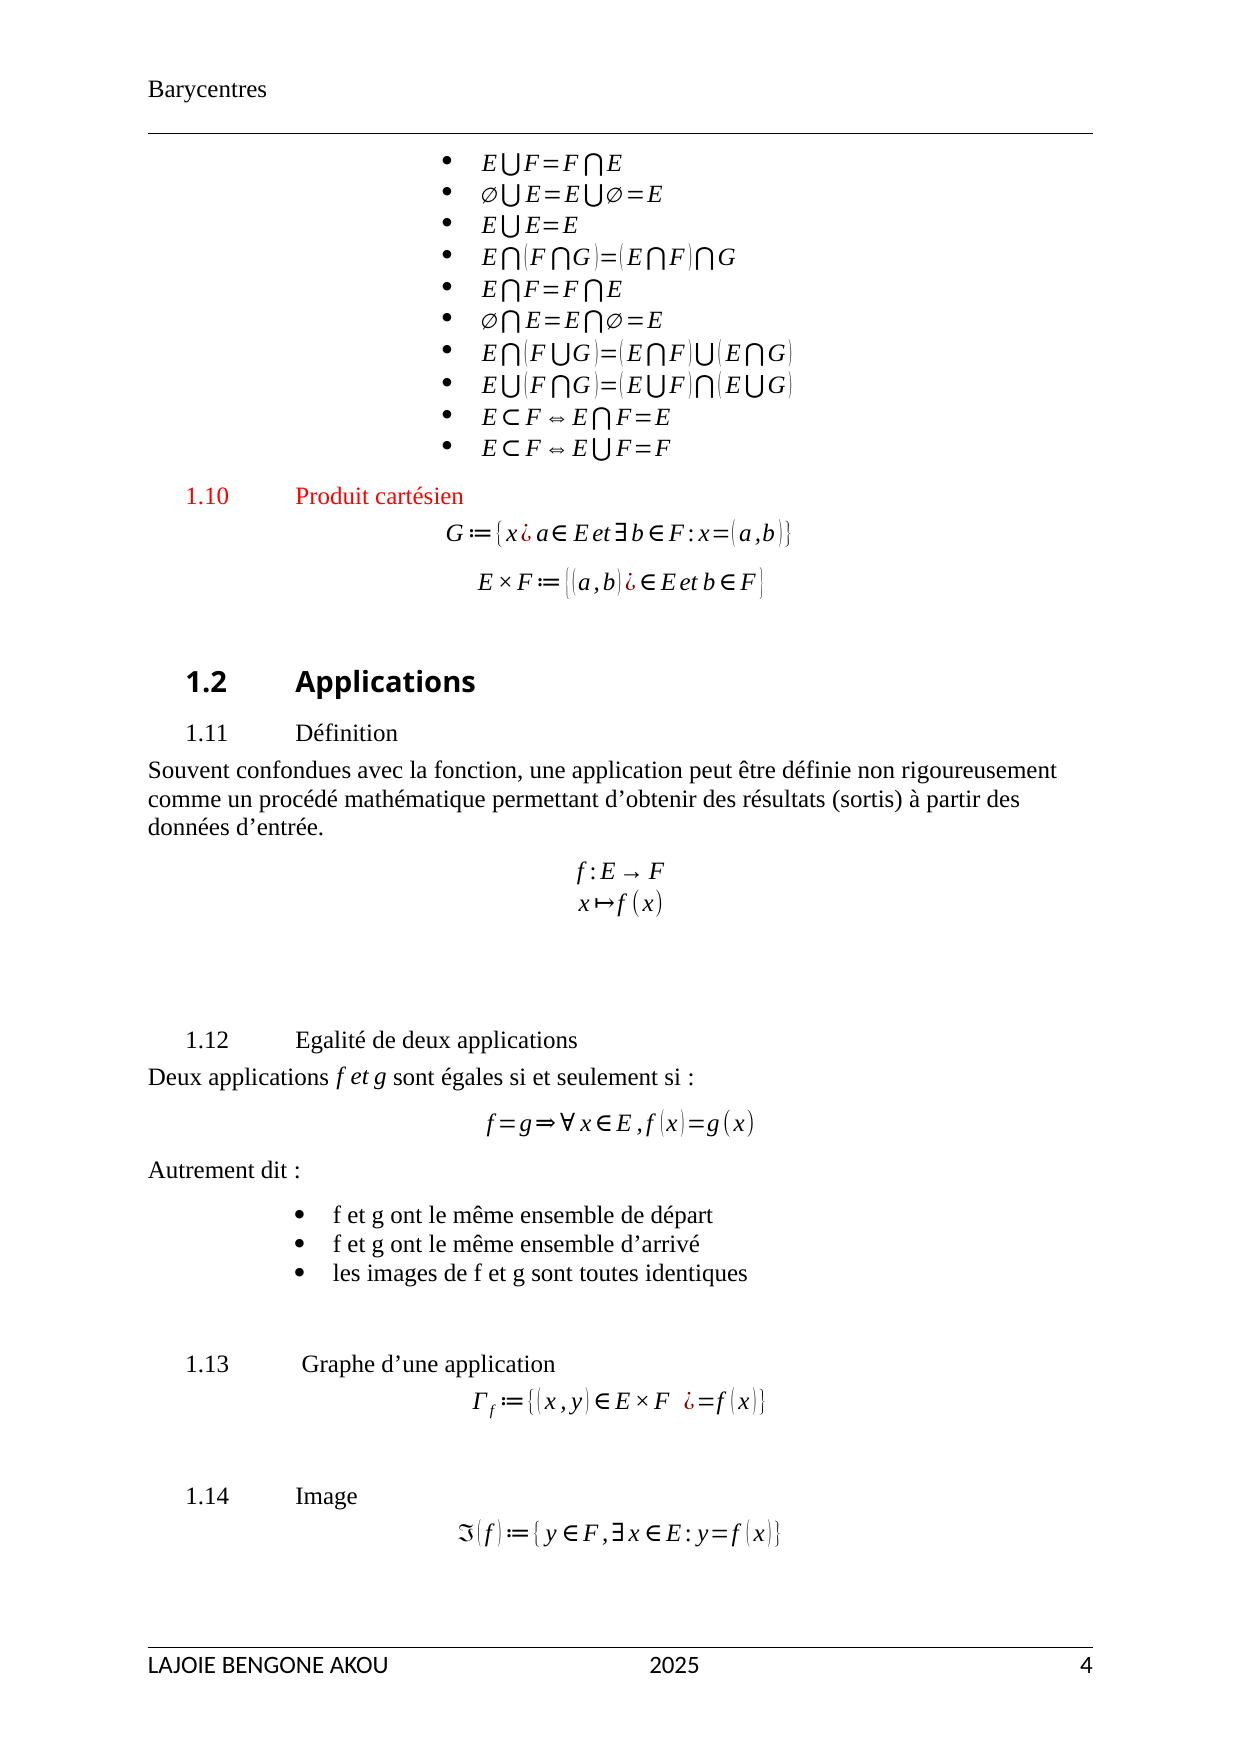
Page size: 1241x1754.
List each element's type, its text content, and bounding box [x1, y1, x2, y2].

list f et g ont le même ensemble de départ [295, 1201, 1093, 1229]
subtitle Egalité de deux applications [185, 1025, 1093, 1054]
list les images de f et g sont toutes identiques [295, 1258, 1093, 1287]
subtitle Graphe d’une application [185, 1349, 1093, 1378]
text Deux applications sont égales si et seulement si : [148, 1062, 1093, 1091]
text Souvent confondues avec la fonction, une application peut être définie non rigoureusement comme un procédé mathématique permettant d’obtenir des résultats (sortis) à partir des données d’entrée. [148, 755, 1093, 841]
subtitle Image [185, 1481, 1093, 1510]
subtitle Applications [185, 661, 1093, 701]
subtitle Produit cartésien [185, 481, 1093, 510]
list f et g ont le même ensemble d’arrivé [295, 1229, 1093, 1258]
subtitle Définition [185, 718, 1093, 747]
text Autrement dit : [148, 1155, 1093, 1184]
